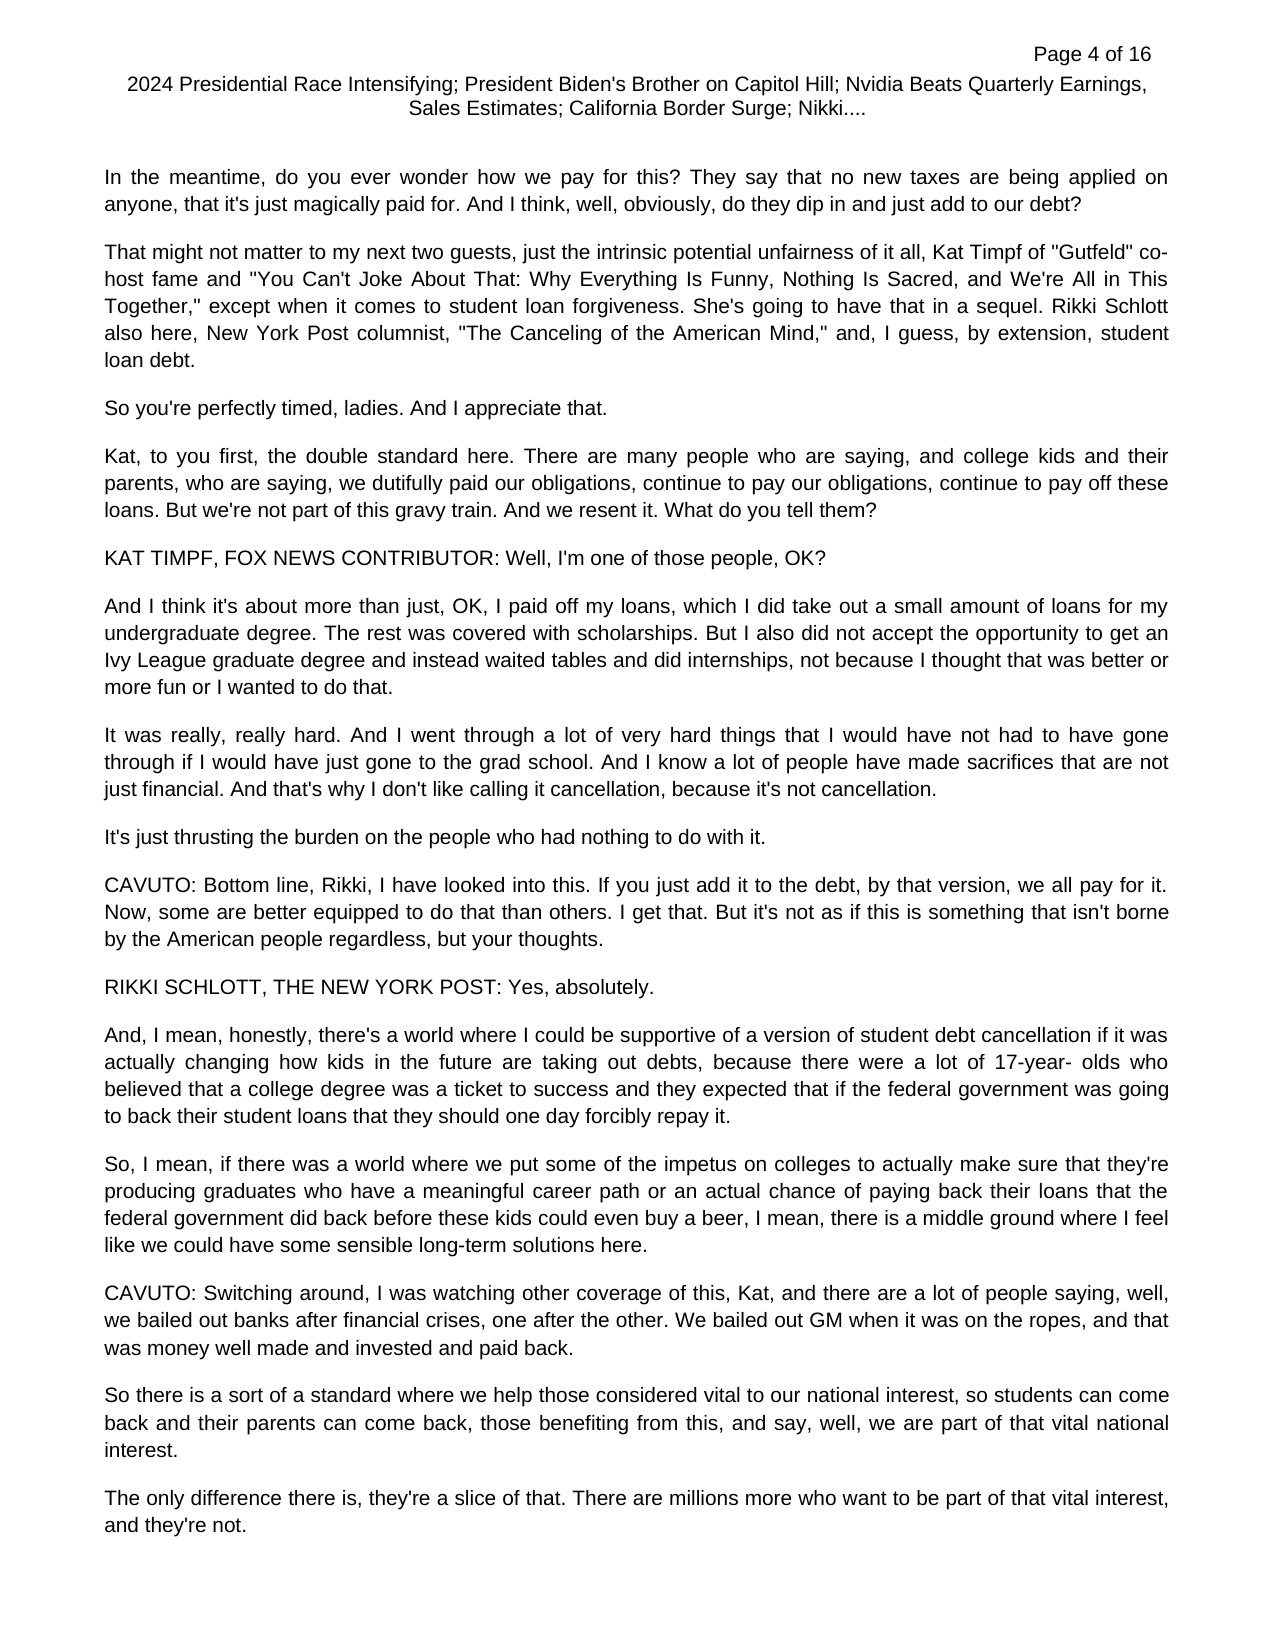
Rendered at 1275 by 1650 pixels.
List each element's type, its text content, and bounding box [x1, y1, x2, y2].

text So, I mean, if there was a world where we put some of the impetus on colleges to actually make sure that they're producing graduates who have a meaningful career path or an actual chance of paying back their loans that the federal government did back before these kids could even buy a beer, I mean, there is a middle ground where I feel like we could have some sensible long-term solutions here. [104, 1149, 1171, 1257]
text RIKKI SCHLOTT, THE NEW YORK POST: Yes, absolutely. [104, 972, 1171, 999]
text And, I mean, honestly, there's a world where I could be supportive of a version of student debt cancellation if it was actually changing how kids in the future are taking out debts, because there were a lot of 17-year- olds who believed that a college degree was a ticket to success and they expected that if the federal government was going to back their student loans that they should one day forcibly repay it. [104, 1020, 1171, 1128]
text The only difference there is, they're a slice of that. There are millions more who want to be part of that vital interest, and they're not. [104, 1482, 1171, 1536]
text In the meantime, do you ever wonder how we pay for this? They say that no new taxes are being applied on anyone, that it's just magically paid for. And I think, well, obviously, do they dip in and just add to our debt? [104, 161, 1171, 216]
text It was really, really hard. And I went through a lot of very hard things that I would have not had to have gone through if I would have just gone to the grad school. And I know a lot of people have made sacrifices that are not just financial. And that's why I don't like calling it cancellation, because it's not cancellation. [104, 720, 1171, 801]
text It's just thrusting the burden on the people who had nothing to do with it. [104, 822, 1171, 849]
text CAVUTO: Switching around, I was watching other coverage of this, Kat, and there are a lot of people saying, well, we bailed out banks after financial crises, one after the other. We bailed out GM when it was on the ropes, and that was money well made and invested and paid back. [104, 1278, 1171, 1359]
text Kat, to you first, the double standard here. There are many people who are saying, and college kids and their parents, who are saying, we dutifully paid our obligations, continue to pay our obligations, continue to pay off these loans. But we're not part of this gravy train. And we resent it. What do you tell them? [104, 441, 1171, 522]
text So you're perfectly timed, ladies. And I appreciate that. [104, 393, 1171, 420]
text KAT TIMPF, FOX NEWS CONTRIBUTOR: Well, I'm one of those people, OK? [104, 543, 1171, 570]
text CAVUTO: Bottom line, Rikki, I have looked into this. If you just add it to the debt, by that version, we all pay for it. Now, some are better equipped to do that than others. I get that. But it's not as if this is something that isn't borne by the American people regardless, but your thoughts. [104, 870, 1171, 951]
text That might not matter to my next two guests, just the intrinsic potential unfairness of it all, Kat Timpf of "Gutfeld" co-host fame and "You Can't Joke About That: Why Everything Is Funny, Nothing Is Sacred, and We're All in This Together," except when it comes to student loan forgiveness. She's going to have that in a sequel. Rikki Schlott also here, New York Post columnist, "The Canceling of the American Mind," and, I guess, by extension, student loan debt. [104, 236, 1171, 372]
text And I think it's about more than just, OK, I paid off my loans, which I did take out a small amount of loans for my undergraduate degree. The rest was covered with scholarships. But I also did not accept the opportunity to get an Ivy League graduate degree and instead waited tables and did internships, not because I thought that was better or more fun or I wanted to do that. [104, 591, 1171, 699]
text So there is a sort of a standard where we help those considered vital to our national interest, so students can come back and their parents can come back, those benefiting from this, and say, well, we are part of that vital national interest. [104, 1380, 1171, 1461]
